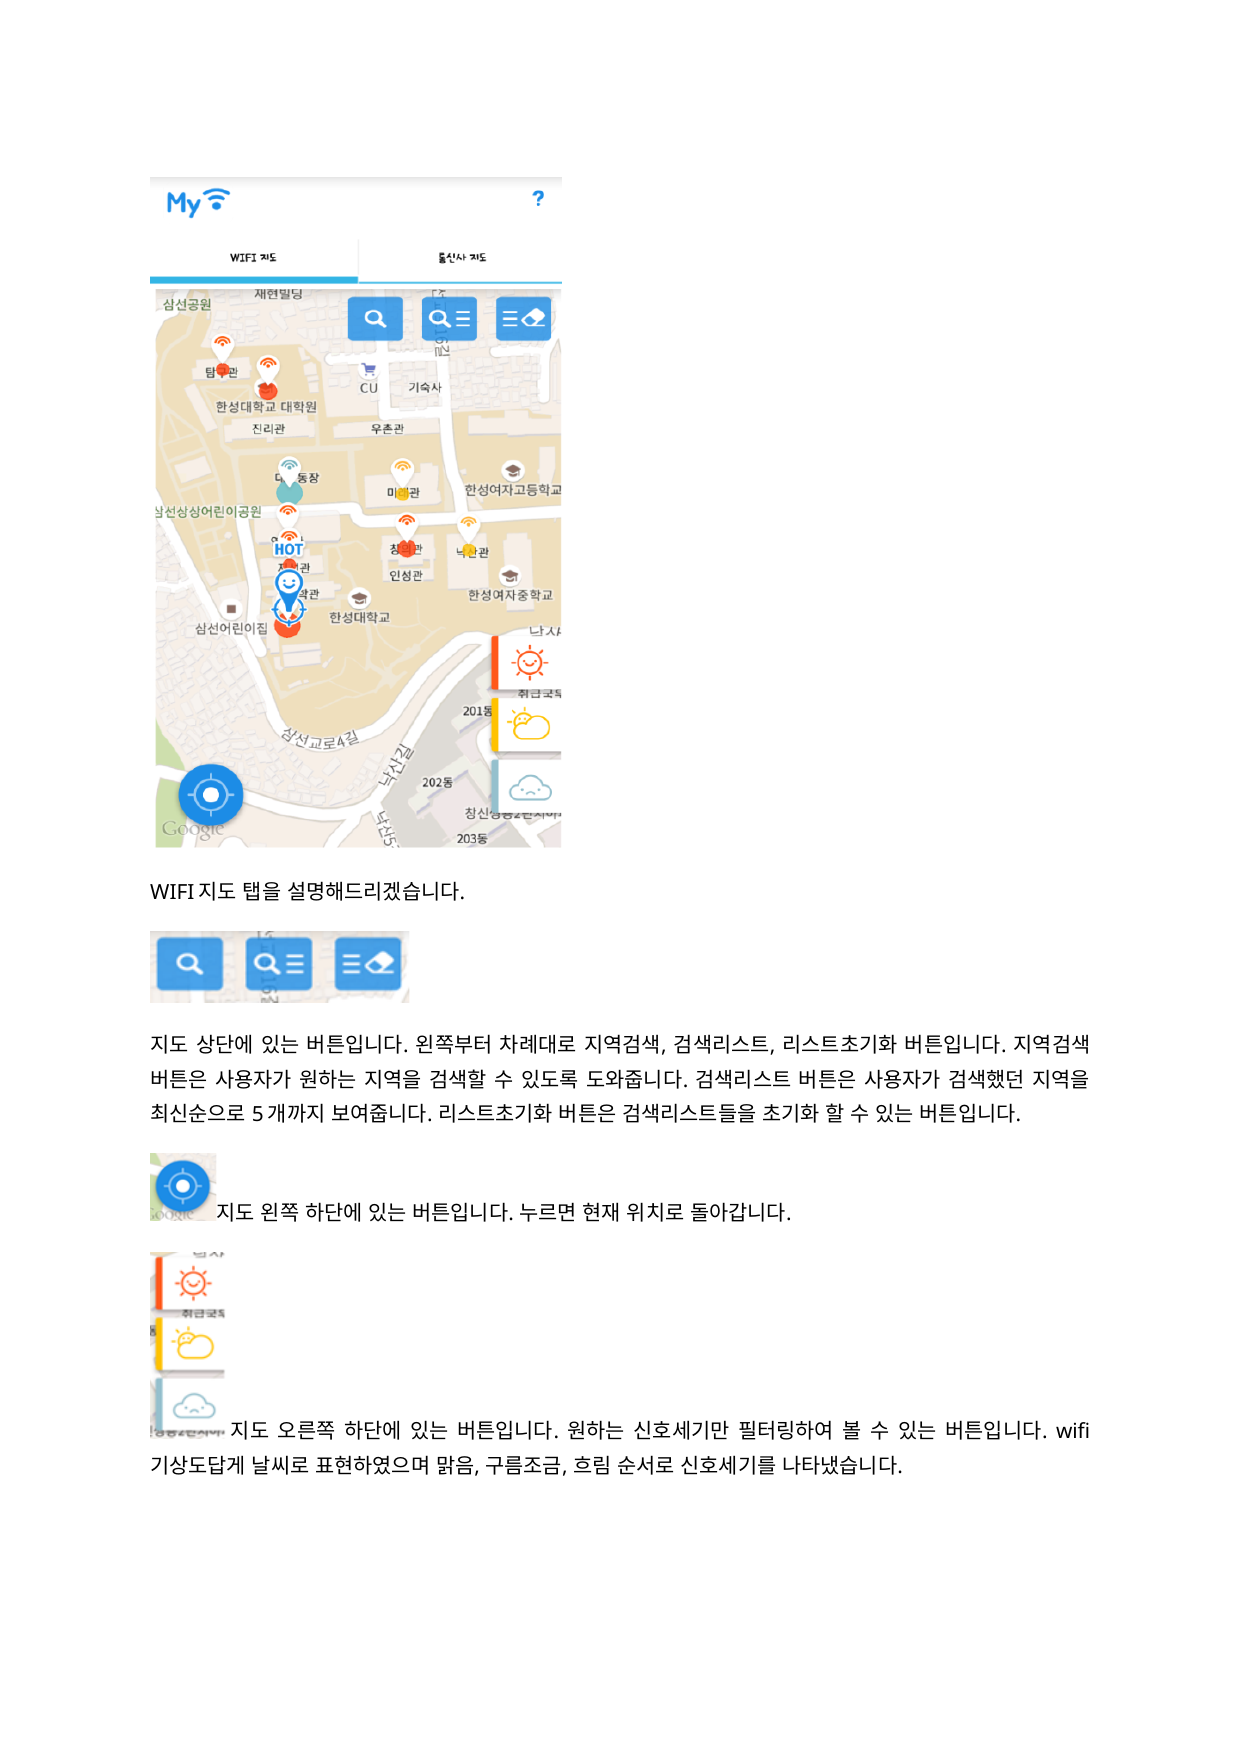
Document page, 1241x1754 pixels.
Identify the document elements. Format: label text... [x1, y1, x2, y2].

text WIFI지도 탭을 설명해드리겠습니다. [150, 876, 1090, 906]
text 지도 오른쪽 하단에 있는 버튼입니다. 원하는 신호세기만 필터링하여 볼 수 있는 버튼입니다. wifi기상도답게 날씨로 표현하였으며 맑음, 구름조금, 흐림 순서로 신호세기를 나타냈습니다. [150, 1252, 1090, 1480]
picture [150, 1252, 231, 1439]
text 지도 상단에 있는 버튼입니다. 왼쪽부터 차례대로 지역검색, 검색리스트, 리스트초기화 버튼입니다. 지역검색 버튼은 사용자가 원하는 지역을 검색할 수 있도록 도와줍니다. 검색리스트 버튼은 사용자가 검색했던 지역을 최신순으로 5개까지 보여줍니다. 리스트초기화 버튼은 검색리스트들을 초기화 할 수 있는 버튼입니다. [150, 1028, 1090, 1128]
text 지도 왼쪽 하단에 있는 버튼입니다. 누르면 현재 위치로 돌아갑니다. [150, 1153, 1090, 1227]
picture [150, 931, 410, 1003]
picture [150, 1153, 217, 1221]
picture [150, 177, 562, 851]
